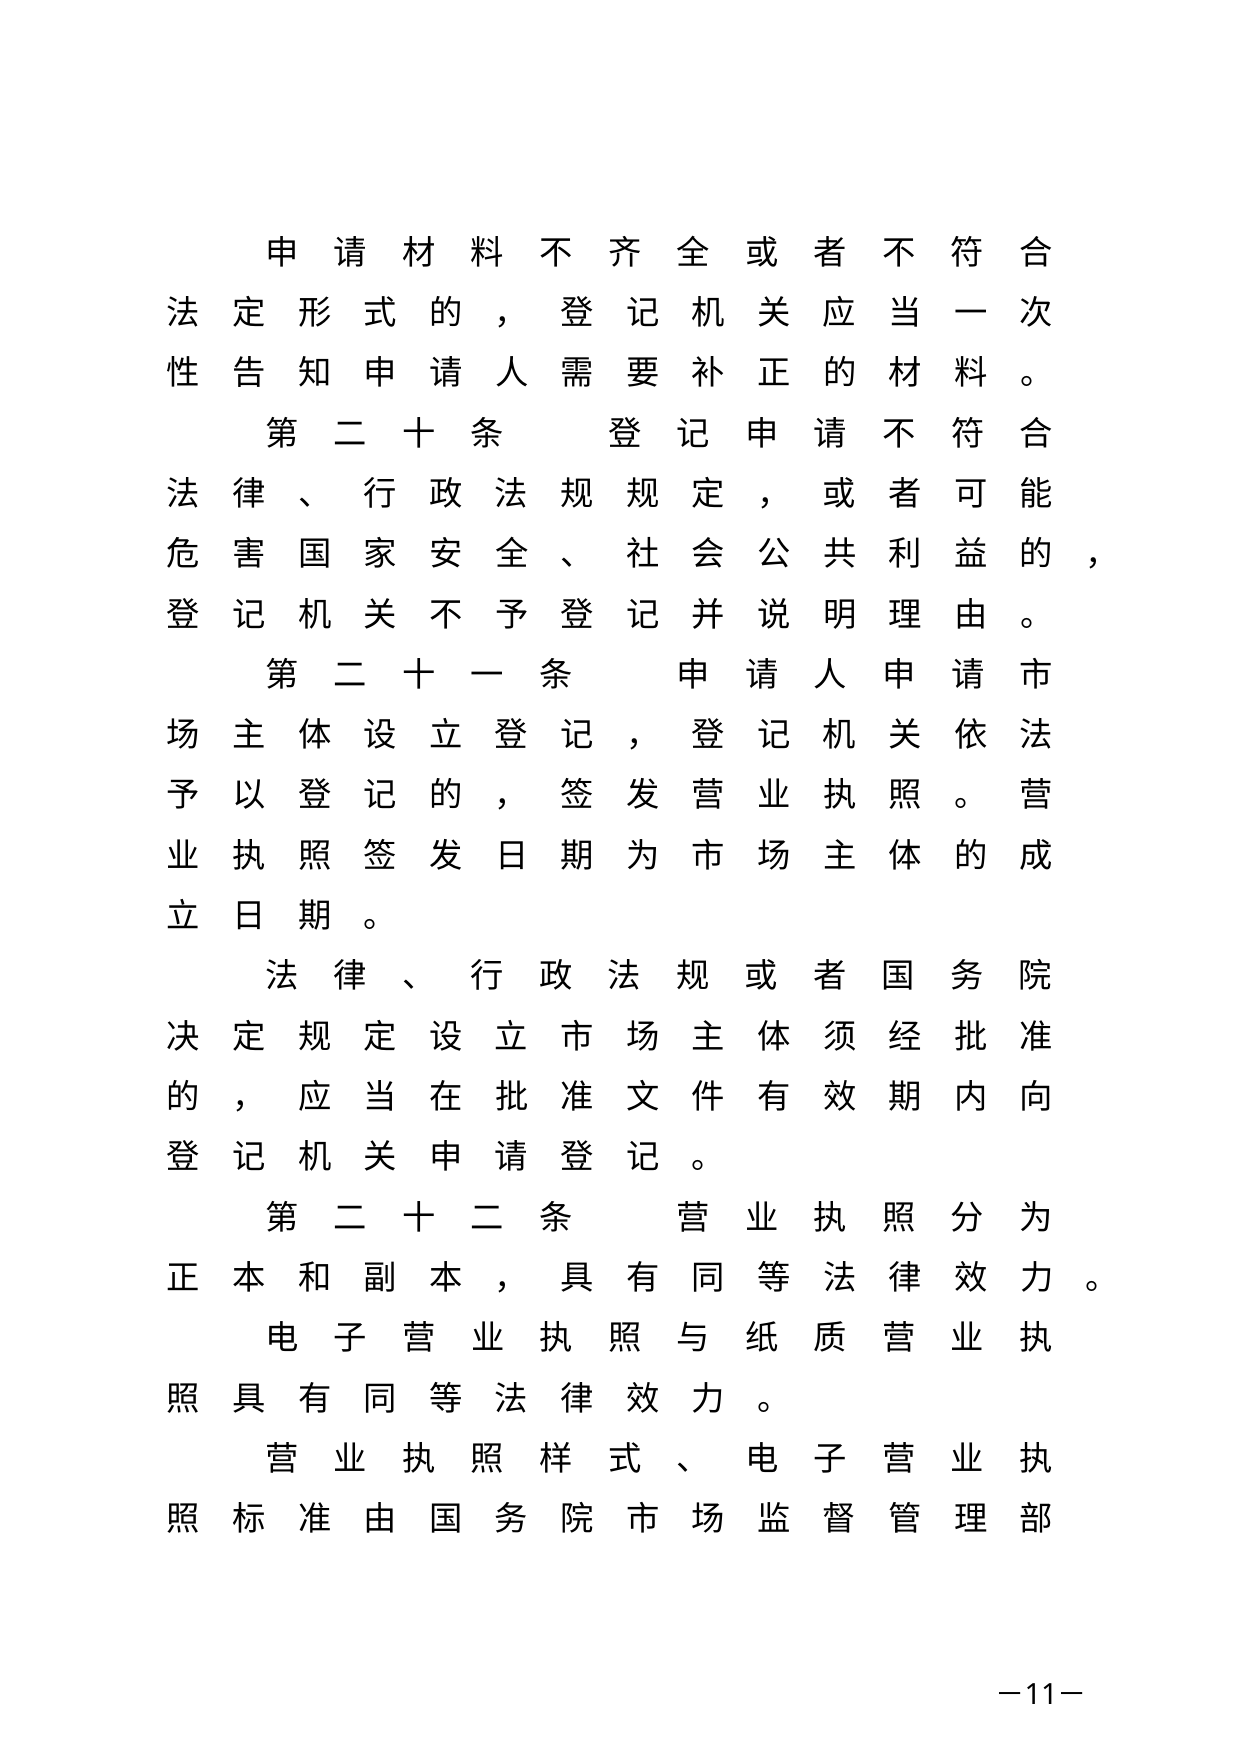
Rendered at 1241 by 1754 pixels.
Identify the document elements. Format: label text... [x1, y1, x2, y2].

text 第二十一条 申请人申请市场主体设立登记，登记机关依法予以登记的，签发营业执照。营业执照签发日期为市场主体的成立日期。 [167, 642, 1085, 943]
text 电子营业执照与纸质营业执照具有同等法律效力。 [167, 1305, 1085, 1426]
text 第二十条 登记申请不符合法律、行政法规规定，或者可能危害国家安全、社会公共利益的，登记机关不予登记并说明理由。 [167, 400, 1085, 642]
text 第二十二条 营业执照分为正本和副本，具有同等法律效力。 [167, 1184, 1085, 1305]
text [167, 1426, 1085, 1546]
text 申请材料不齐全或者不符合法定形式的，登记机关应当一次性告知申请人需要补正的材料。 [167, 219, 1085, 400]
text 法律、行政法规或者国务院决定规定设立市场主体须经批准的，应当在批准文件有效期内向登记机关申请登记。 [167, 943, 1085, 1184]
